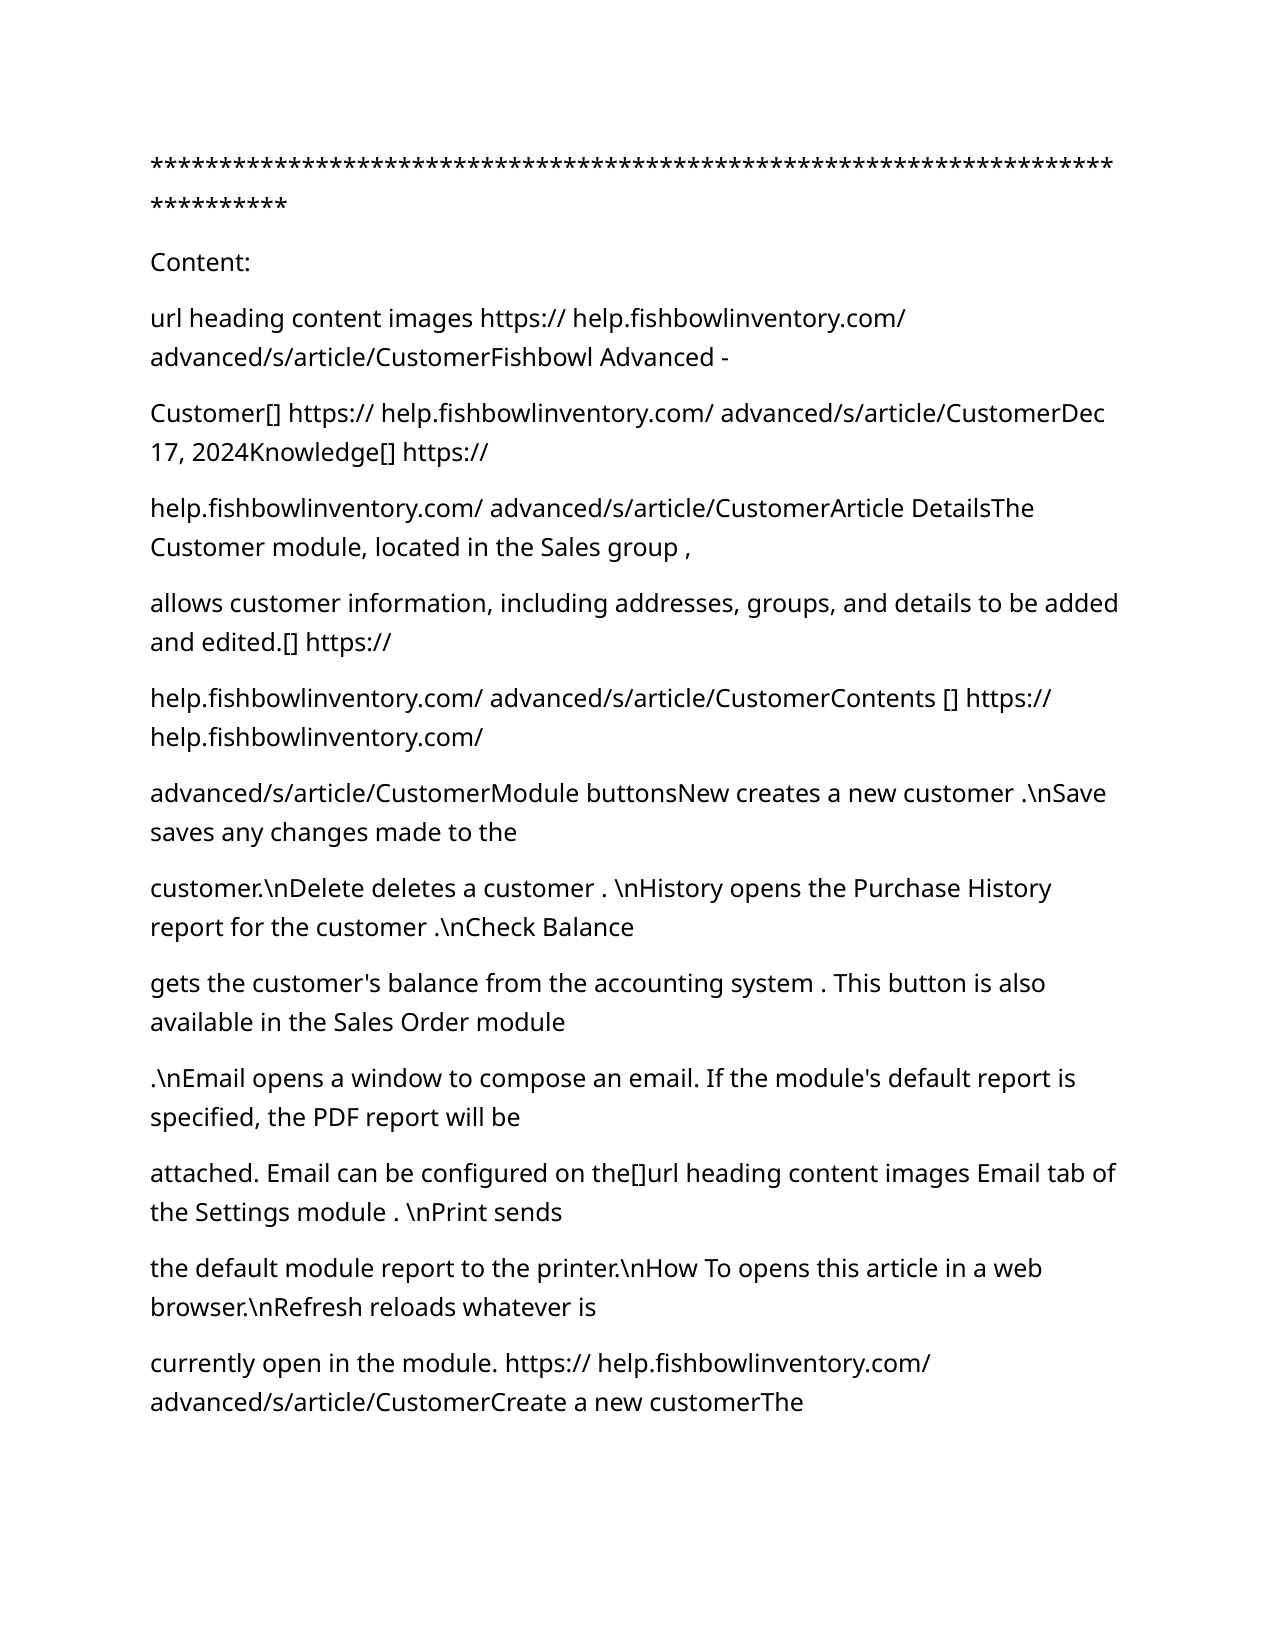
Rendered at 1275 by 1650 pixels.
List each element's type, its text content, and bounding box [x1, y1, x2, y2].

text advanced/s/article/CustomerModule buttonsNew creates a new customer .\nSave saves any changes made to the [150, 776, 1125, 849]
text the default module report to the printer.\nHow To opens this article in a web browser.\nRefresh reloads whatever is [150, 1251, 1125, 1324]
text Content: [150, 245, 1125, 279]
text help.fishbowlinventory.com/ advanced/s/article/CustomerArticle DetailsThe Customer module, located in the Sales group , [150, 491, 1125, 564]
text gets the customer's balance from the accounting system . This button is also available in the Sales Order module [150, 966, 1125, 1039]
text customer.\nDelete deletes a customer . \nHistory opens the Purchase History report for the customer .\nCheck Balance [150, 871, 1125, 944]
text attached. Email can be configured on the[]url heading content images Email tab of the Settings module . \nPrint sends [150, 1156, 1125, 1229]
text currently open in the module. https:// help.fishbowlinventory.com/ advanced/s/article/CustomerCreate a new customerThe [150, 1346, 1125, 1419]
text help.fishbowlinventory.com/ advanced/s/article/CustomerContents [] https:// help.fishbowlinventory.com/ [150, 681, 1125, 754]
text url heading content images https:// help.fishbowlinventory.com/ advanced/s/article/CustomerFishbowl Advanced - [150, 301, 1125, 374]
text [150, 150, 1125, 223]
text .\nEmail opens a window to compose an email. If the module's default report is specified, the PDF report will be [150, 1061, 1125, 1134]
text allows customer information, including addresses, groups, and details to be added and edited.[] https:// [150, 586, 1125, 659]
text Customer[] https:// help.fishbowlinventory.com/ advanced/s/article/CustomerDec 17, 2024Knowledge[] https:// [150, 396, 1125, 469]
